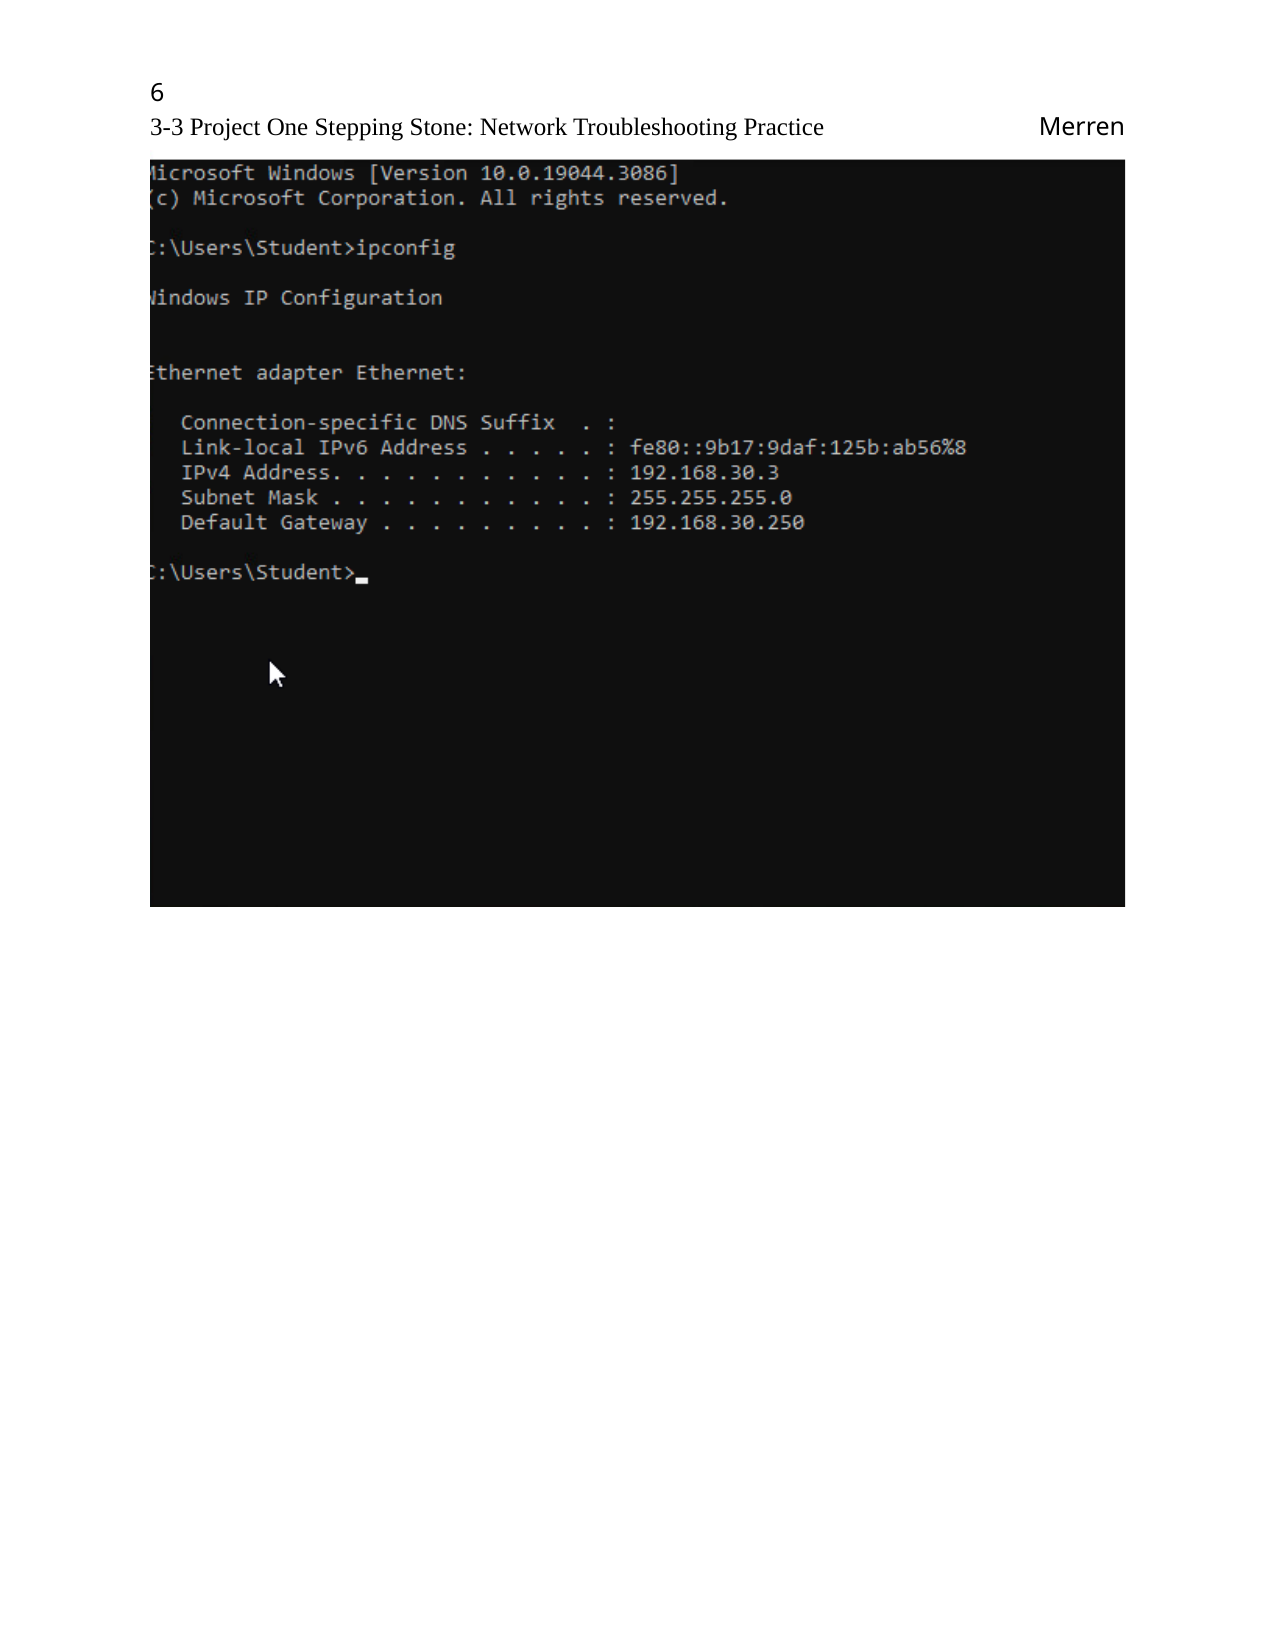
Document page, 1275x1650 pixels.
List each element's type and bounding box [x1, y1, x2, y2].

picture [150, 150, 1125, 907]
